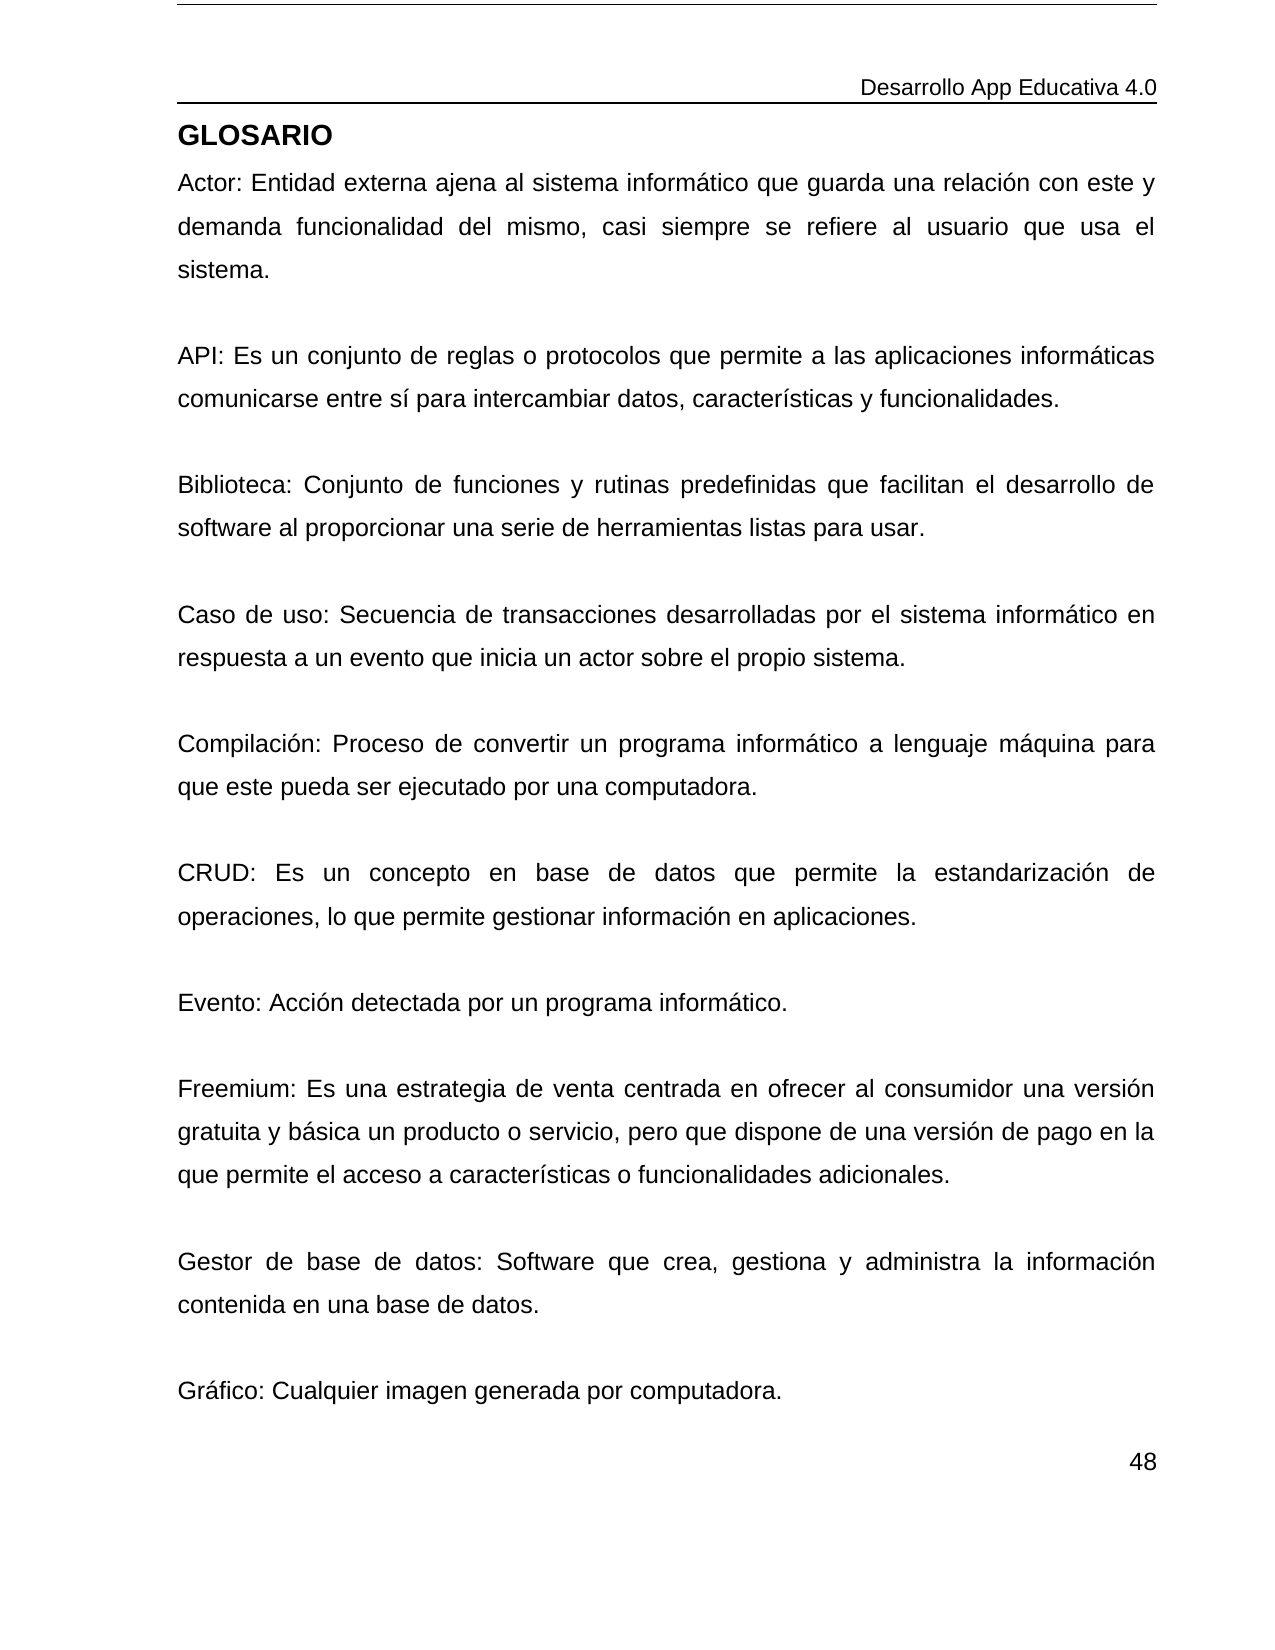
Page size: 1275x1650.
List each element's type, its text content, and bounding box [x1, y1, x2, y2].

text Gestor de base de datos: Software que crea, gestiona y administra la información contenida en una base de datos. [177, 1247, 1157, 1318]
text CRUD: Es un concepto en base de datos que permite la estandarización de operaciones, lo que permite gestionar información en aplicaciones. [177, 858, 1157, 930]
text Compilación: Proceso de convertir un programa informático a lenguaje máquina para que este pueda ser ejecutado por una computadora. [177, 729, 1157, 801]
text Freemium: Es una estrategia de venta centrada en ofrecer al consumidor una versión gratuita y básica un producto o servicio, pero que dispone de una versión de pago en la que permite el acceso a características o funcionalidades adicionales. [177, 1074, 1157, 1189]
subtitle GLOSARIO [177, 118, 1157, 152]
text Actor: Entidad externa ajena al sistema informático que guarda una relación con este y demanda funcionalidad del mismo, casi siempre se refiere al usuario que usa el sistema. [177, 168, 1157, 283]
text Caso de uso: Secuencia de transacciones desarrolladas por el sistema informático en respuesta a un evento que inicia un actor sobre el propio sistema. [177, 600, 1157, 672]
text Gráfico: Cualquier imagen generada por computadora. [177, 1376, 1157, 1405]
text API: Es un conjunto de reglas o protocolos que permite a las aplicaciones informáticas comunicarse entre sí para intercambiar datos, características y funcionalidades. [177, 341, 1157, 413]
text Biblioteca: Conjunto de funciones y rutinas predefinidas que facilitan el desarrollo de software al proporcionar una serie de herramientas listas para usar. [177, 470, 1157, 542]
text Evento: Acción detectada por un programa informático. [177, 988, 1157, 1017]
